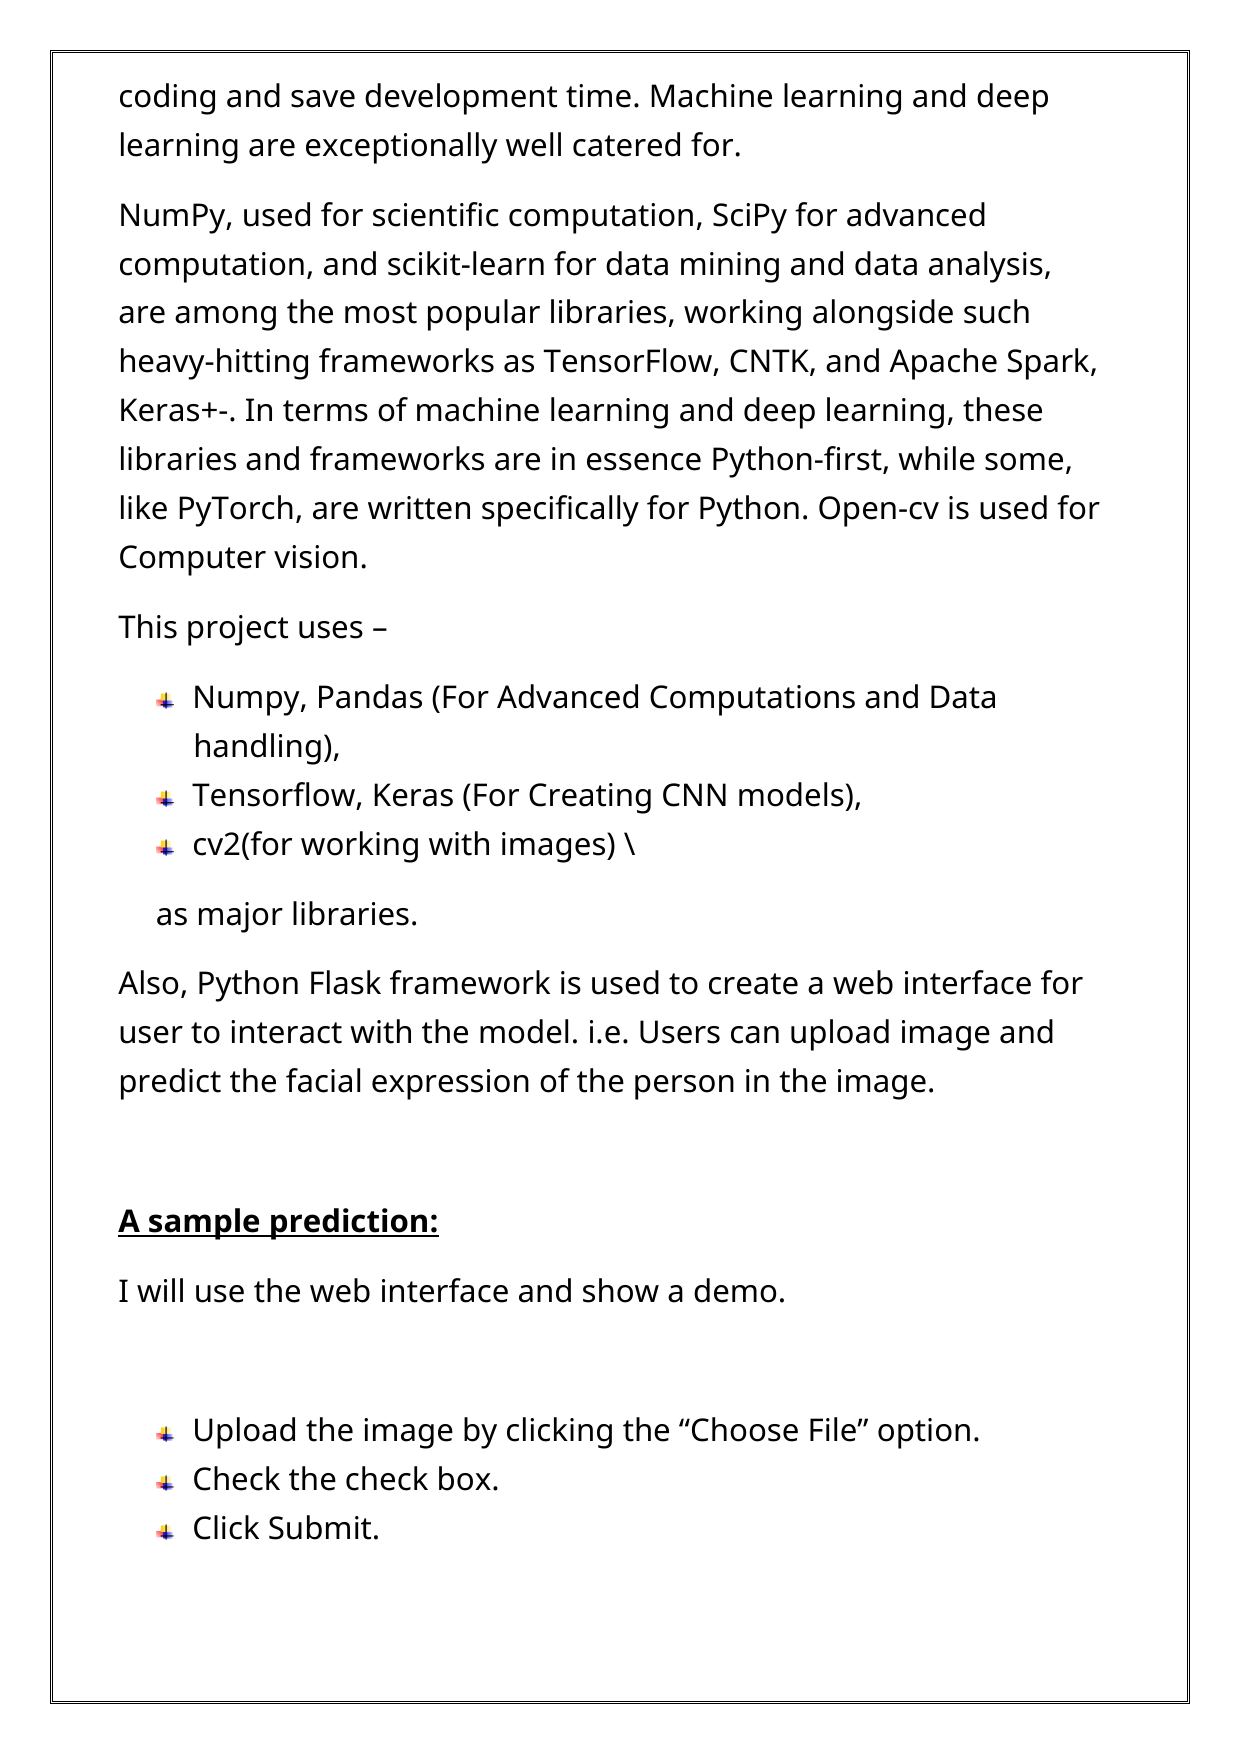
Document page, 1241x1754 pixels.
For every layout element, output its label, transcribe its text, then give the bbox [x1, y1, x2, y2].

list Numpy, Pandas (For Advanced Computations and Data handling), [156, 675, 1107, 766]
list Upload the image by clicking the “Choose File” option. [156, 1408, 1107, 1451]
list cv2(for working with images) \ [156, 822, 1107, 864]
picture [156, 838, 174, 856]
text A sample prediction: [118, 1199, 1107, 1241]
text Also, Python Flask framework is used to create a web interface for user to interact with the model. i.e. Users can upload image and predict the facial expression of the person in the image. [118, 961, 1107, 1102]
text as major libraries. [156, 892, 1107, 934]
list Check the check box. [156, 1457, 1107, 1500]
list Tensorflow, Keras (For Creating CNN models), [156, 773, 1107, 815]
text This project uses – [118, 605, 1107, 648]
picture [156, 789, 174, 807]
text NumPy, used for scientific computation, SciPy for advanced computation, and scikit-learn for data mining and data analysis, are among the most popular libraries, working alongside such heavy-hitting frameworks as TensorFlow, CNTK, and Apache Spark, Keras+-. In terms of machine learning and deep learning, these libraries and frameworks are in essence Python-first, while some, like PyTorch, are written specifically for Python. Open-cv is used for Computer vision. [118, 193, 1107, 578]
text I will use the web interface and show a demo. [118, 1269, 1107, 1311]
picture [156, 691, 174, 709]
picture [156, 1474, 174, 1491]
picture [156, 1425, 174, 1442]
picture [156, 1523, 174, 1540]
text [118, 74, 1107, 165]
list Click Submit. [156, 1506, 1107, 1549]
